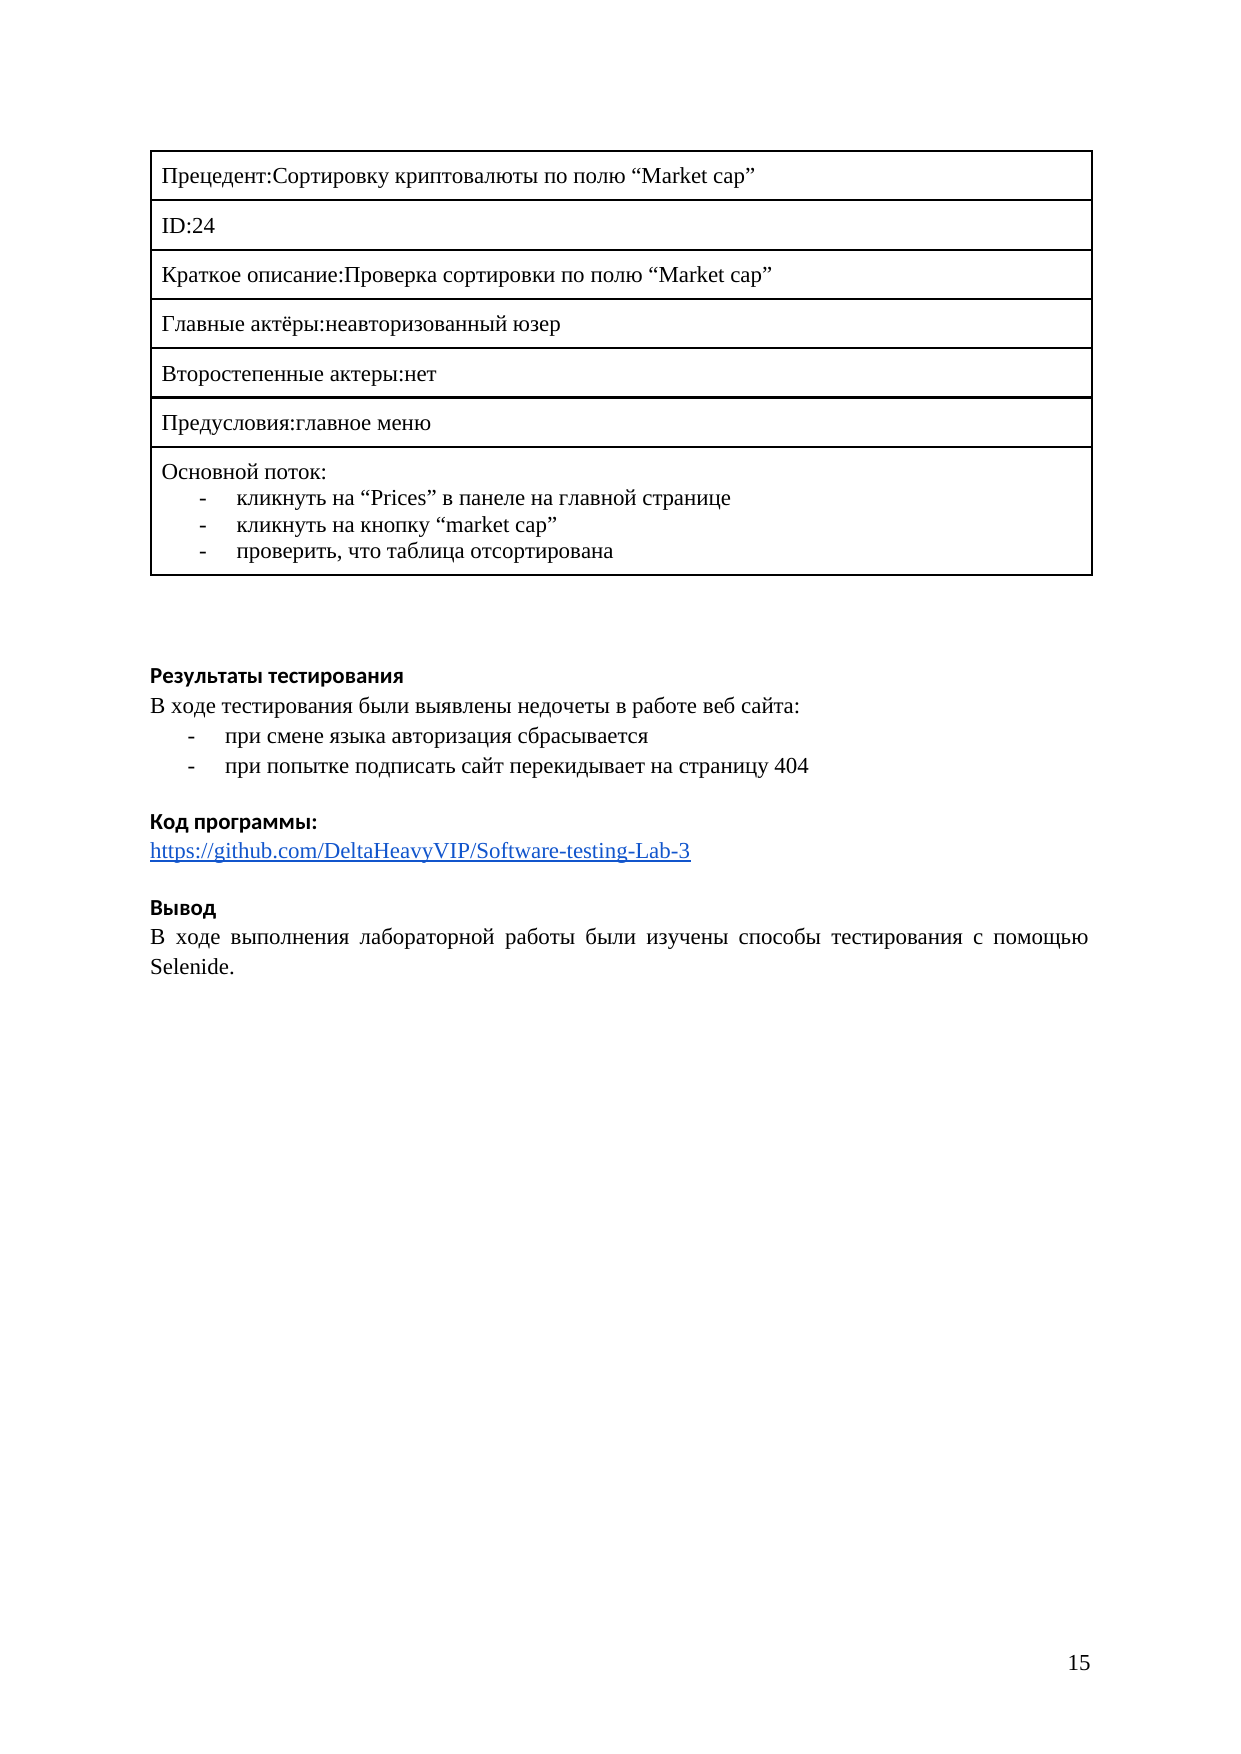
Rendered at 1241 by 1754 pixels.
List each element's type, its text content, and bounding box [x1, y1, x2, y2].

table_cell Главные актёры:неавторизованный юзер [152, 300, 1091, 347]
table_header Прецедент:Сортировку криптовалюты по полю “Market cap” [152, 152, 1091, 199]
table_cell Второстепенные актеры:нет [152, 349, 1091, 396]
text В ходе тестирования были выявлены недочеты в работе веб сайта: [150, 692, 1090, 718]
text В ходе выполнения лабораторной работы были изучены способы тестирования с помощью Selenide. [150, 923, 1090, 979]
table_cell Предусловия:главное меню [152, 399, 1091, 446]
subtitle Вывод [150, 893, 1090, 921]
subtitle Результаты тестирования [150, 661, 1090, 689]
table_cell Основной поток: кликнуть на “Prices” в панеле на главной странице кликнуть на кнопку “market cap” проверить, что таблица отсортирована [152, 448, 1091, 574]
table_cell Краткое описание:Проверка сортировки по полю “Market cap” [152, 251, 1091, 298]
subtitle Код программы: [150, 807, 1090, 835]
text https://github.com/DeltaHeavyVIP/Software-testing-Lab-3 [150, 837, 1090, 864]
table_cell ID:24 [152, 201, 1091, 248]
list при попытке подписать сайт перекидывает на страницу 404 [187, 752, 1090, 778]
list при смене языка авторизация сбрасывается [187, 722, 1090, 748]
